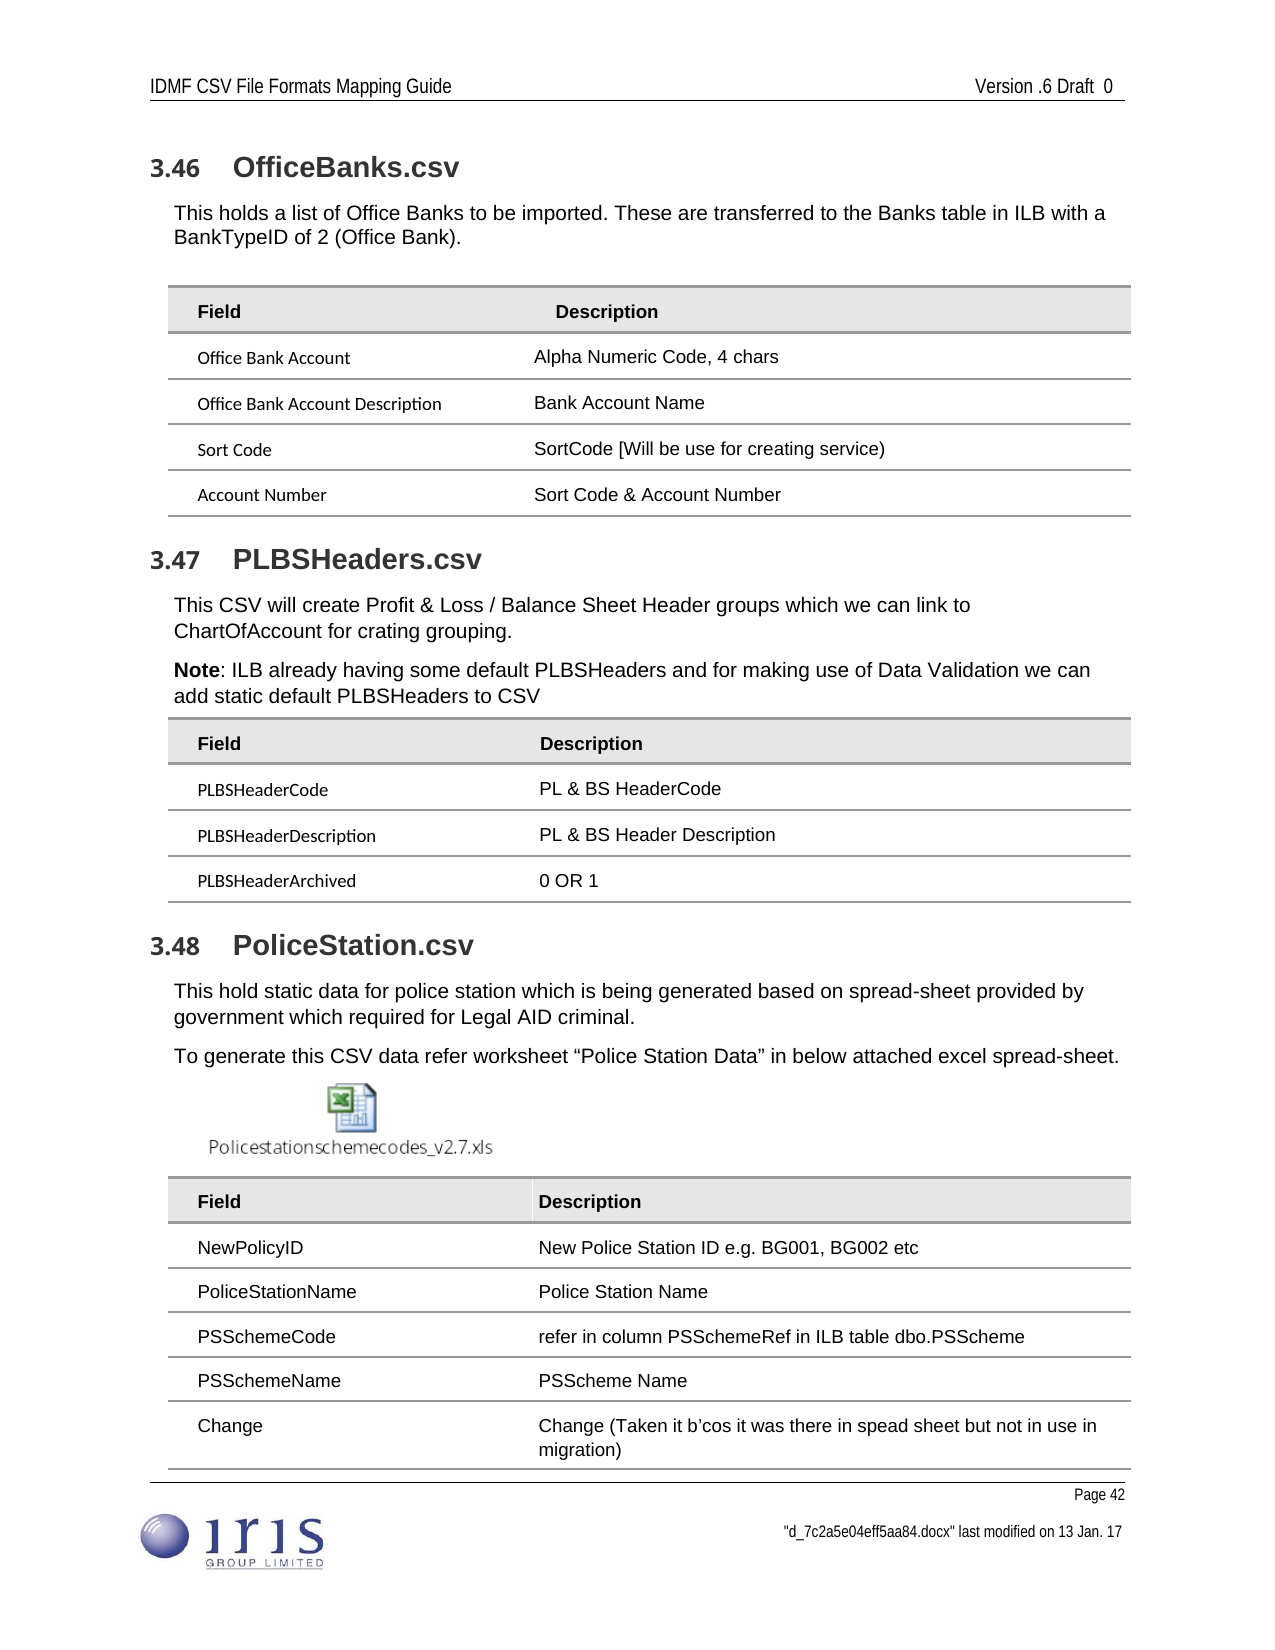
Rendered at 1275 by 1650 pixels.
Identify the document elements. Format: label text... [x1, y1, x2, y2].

table_cell Sort Code [168, 425, 526, 469]
picture [138, 1505, 327, 1572]
table_cell PL & BS Header Description [534, 811, 1131, 855]
text Note: ILB already having some default PLBSHeaders and for making use of Data Validation we can add static default PLBSHeaders to CSV [174, 658, 1125, 708]
subtitle PLBSHeaders.csv [150, 542, 1125, 577]
table_cell refer in column PSSchemeRef in ILB table dbo.PSScheme [533, 1313, 1131, 1356]
subtitle OfficeBanks.csv [150, 150, 1125, 185]
table_cell New Police Station ID e.g. BG001, BG002 etc [533, 1224, 1131, 1267]
table_cell Account Number [168, 471, 526, 515]
table_cell Sort Code & Account Number [526, 471, 1131, 515]
table_cell PSSchemeName [168, 1358, 532, 1400]
table_header Description [526, 288, 1131, 331]
text This CSV will create Profit & Loss / Balance Sheet Header groups which we can link to ChartOfAccount for crating grouping. [174, 593, 1125, 643]
table_cell PSScheme Name [533, 1358, 1131, 1400]
text To generate this CSV data refer worksheet “Police Station Data” in below attached excel spread-sheet. [174, 1044, 1125, 1068]
table_cell Alpha Numeric Code, 4 chars [526, 334, 1131, 377]
text This holds a list of Office Banks to be imported. These are transferred to the Banks table in ILB with a BankTypeID of 2 (Office Bank). [174, 201, 1125, 248]
table_cell 0 OR 1 [534, 857, 1131, 901]
table_cell Bank Account Name [526, 380, 1131, 423]
table_cell PLBSHeaderCode [168, 765, 534, 809]
table_cell SortCode [Will be use for creating service) [526, 425, 1131, 469]
table_header Description [534, 720, 1131, 762]
subtitle PoliceStation.csv [150, 928, 1125, 963]
table_cell PoliceStationName [168, 1269, 532, 1311]
table_header Field [168, 1179, 532, 1221]
table_cell Change [168, 1402, 532, 1468]
table_cell Change (Taken it b’cos it was there in spead sheet but not in use in migration) [533, 1402, 1131, 1468]
table_cell NewPolicyID [168, 1224, 532, 1267]
table_header Description [533, 1179, 1131, 1221]
table_header Field [168, 720, 534, 762]
table_header Field [168, 288, 526, 331]
table_cell PLBSHeaderArchived [168, 857, 534, 901]
table_cell Police Station Name [533, 1269, 1131, 1311]
table_cell PLBSHeaderDescription [168, 811, 534, 855]
text This hold static data for police station which is being generated based on spread-sheet provided by government which required for Legal AID criminal. [174, 978, 1125, 1029]
table_cell PL & BS HeaderCode [534, 765, 1131, 809]
table_cell Office Bank Account [168, 334, 526, 377]
table_cell PSSchemeCode [168, 1313, 532, 1356]
table_cell Office Bank Account Description [168, 380, 526, 423]
